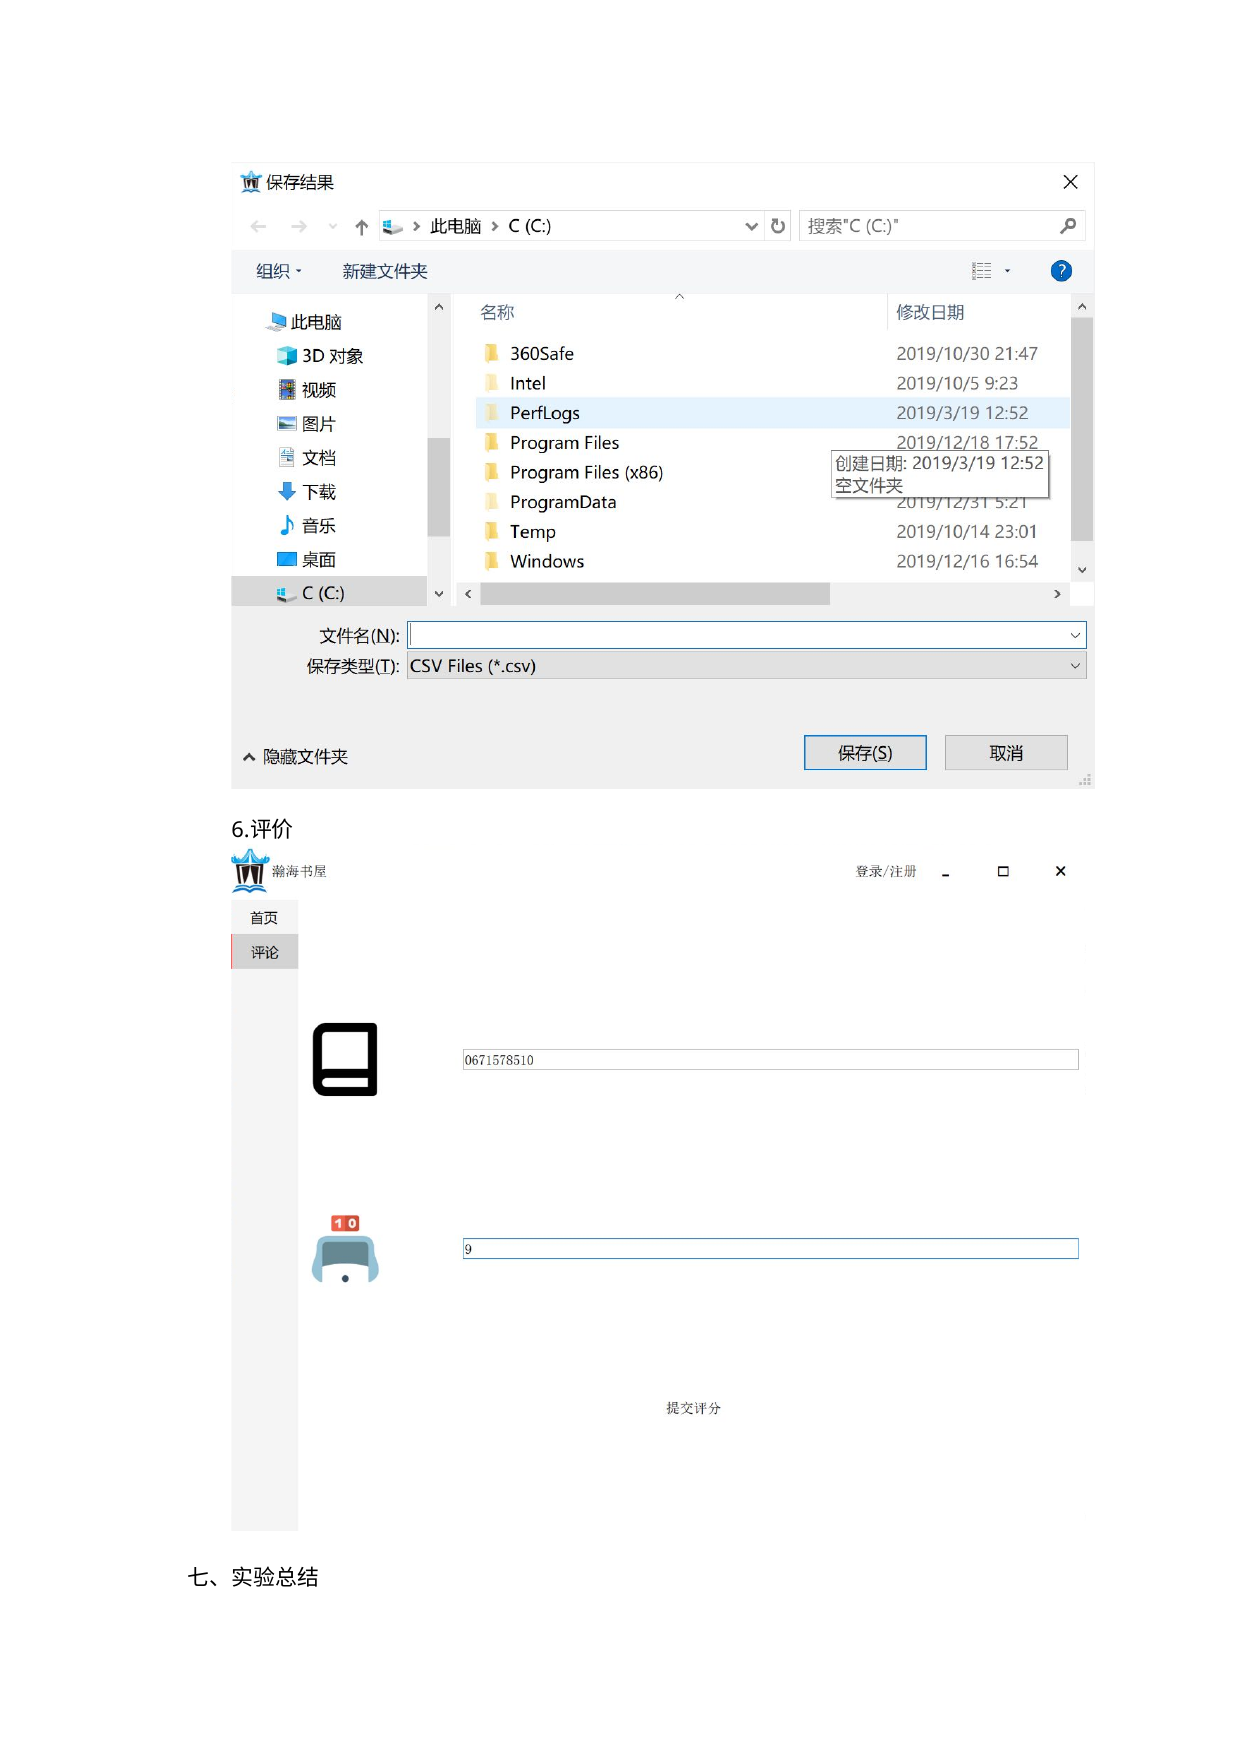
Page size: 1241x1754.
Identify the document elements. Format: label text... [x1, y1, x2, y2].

picture [231, 844, 1086, 1531]
picture [231, 162, 1095, 789]
text 6.评价 [187, 812, 1053, 844]
